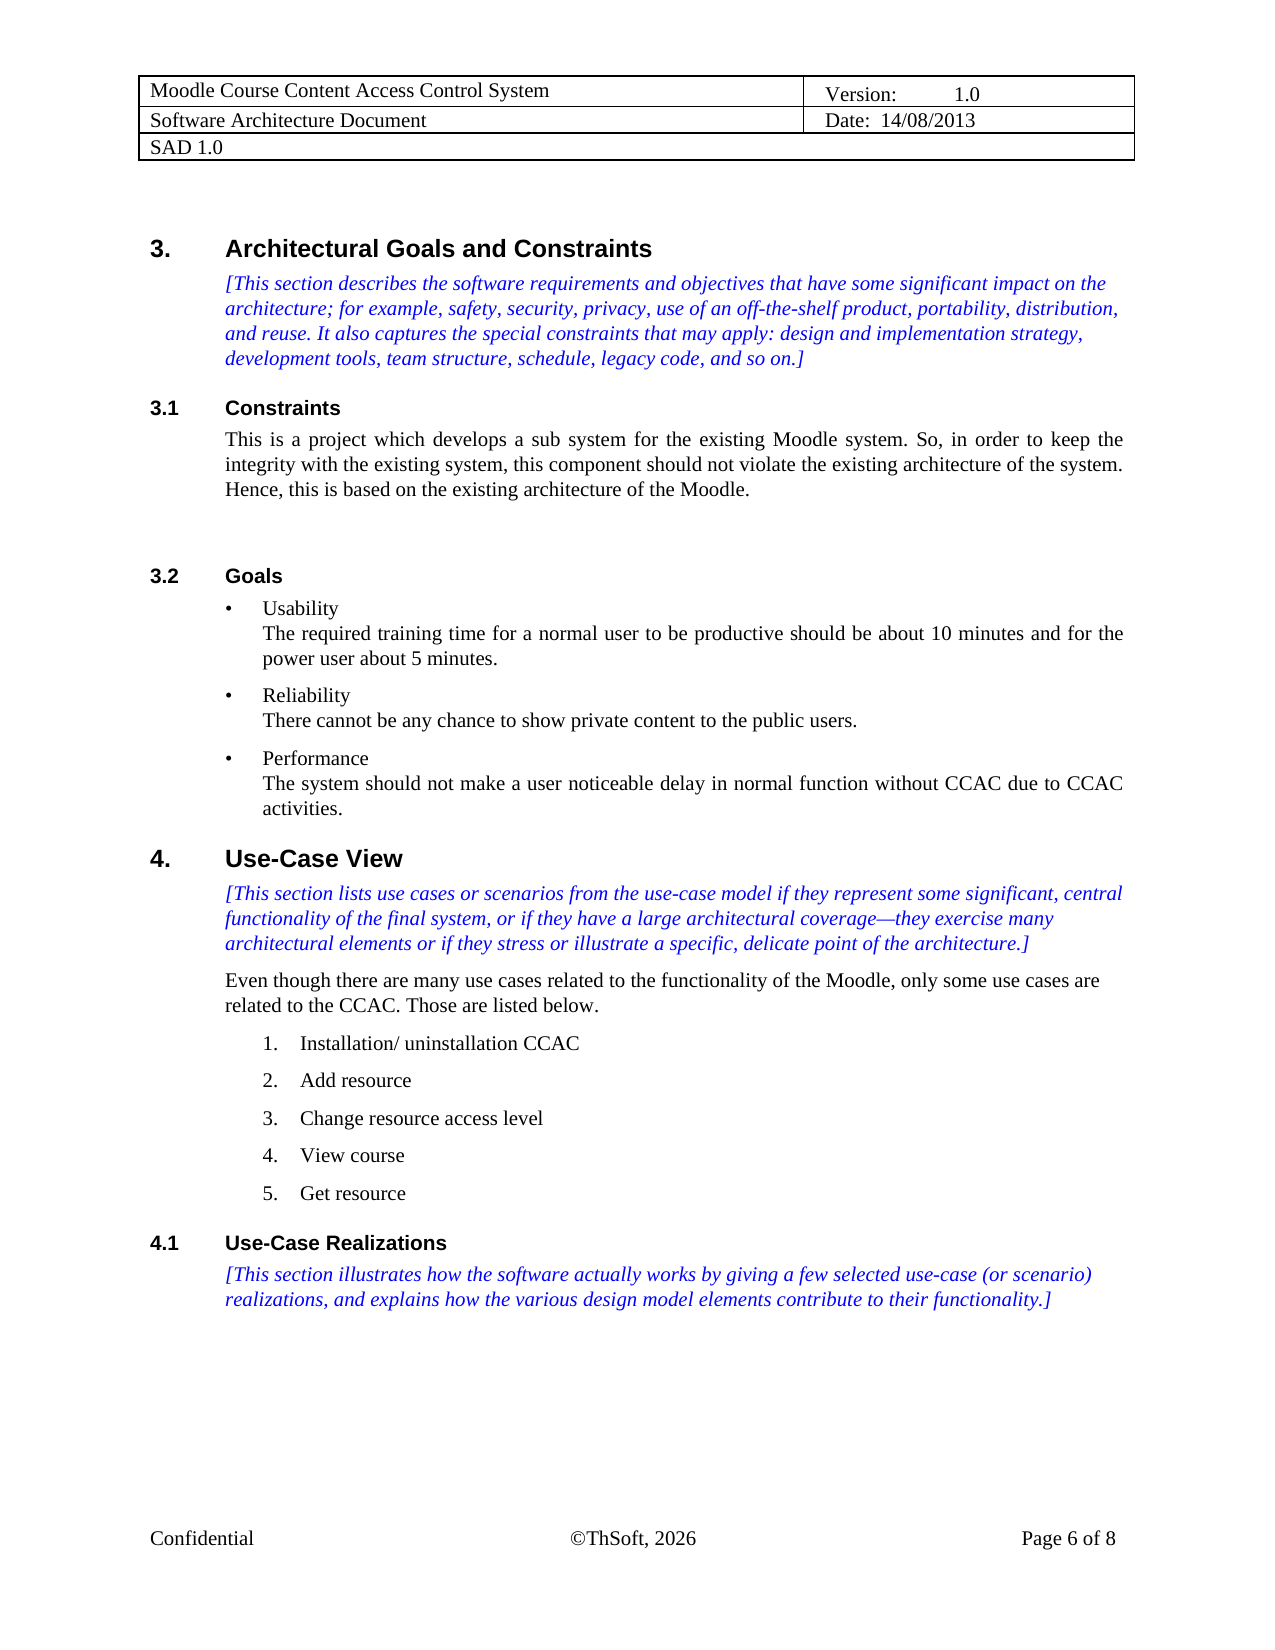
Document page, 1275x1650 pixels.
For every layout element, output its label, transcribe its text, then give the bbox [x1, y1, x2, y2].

list Performance The system should not make a user noticeable delay in normal function without CCAC due to CCAC activities. [225, 744, 1125, 819]
text This is a project which develops a sub system for the existing Moodle system. So, in order to keep the integrity with the existing system, this component should not violate the existing architecture of the system. Hence, this is based on the existing architecture of the Moodle. [225, 426, 1125, 501]
text [This section illustrates how the software actually works by giving a few selected use-case (or scenario) realizations, and explains how the various design model elements contribute to their functionality.] [225, 1261, 1125, 1311]
subtitle Use-Case View [150, 844, 1125, 873]
list Add resource [262, 1067, 1125, 1092]
list Get resource [262, 1179, 1125, 1204]
list Usability The required training time for a normal user to be productive should be about 10 minutes and for the power user about 5 minutes. [225, 594, 1125, 669]
list Installation/ uninstallation CCAC [262, 1029, 1125, 1054]
list Reliability There cannot be any chance to show private content to the public users. [225, 682, 1125, 732]
subtitle Architectural Goals and Constraints [150, 234, 1125, 263]
subtitle Constraints [150, 394, 1125, 419]
list View course [262, 1142, 1125, 1167]
text [This section lists use cases or scenarios from the use-case model if they represent some significant, central functionality of the final system, or if they have a large architectural coverage—they exercise many architectural elements or if they stress or illustrate a specific, delicate point of the architecture.] [225, 879, 1125, 954]
text Even though there are many use cases related to the functionality of the Moodle, only some use cases are related to the CCAC. Those are listed below. [225, 967, 1125, 1017]
list Change resource access level [262, 1104, 1125, 1129]
text [This section describes the software requirements and objectives that have some significant impact on the architecture; for example, safety, security, privacy, use of an off-the-shelf product, portability, distribution, and reuse. It also captures the special constraints that may apply: design and implementation strategy, development tools, team structure, schedule, legacy code, and so on.] [225, 269, 1125, 369]
subtitle Goals [150, 563, 1125, 588]
subtitle Use-Case Realizations [150, 1229, 1125, 1254]
